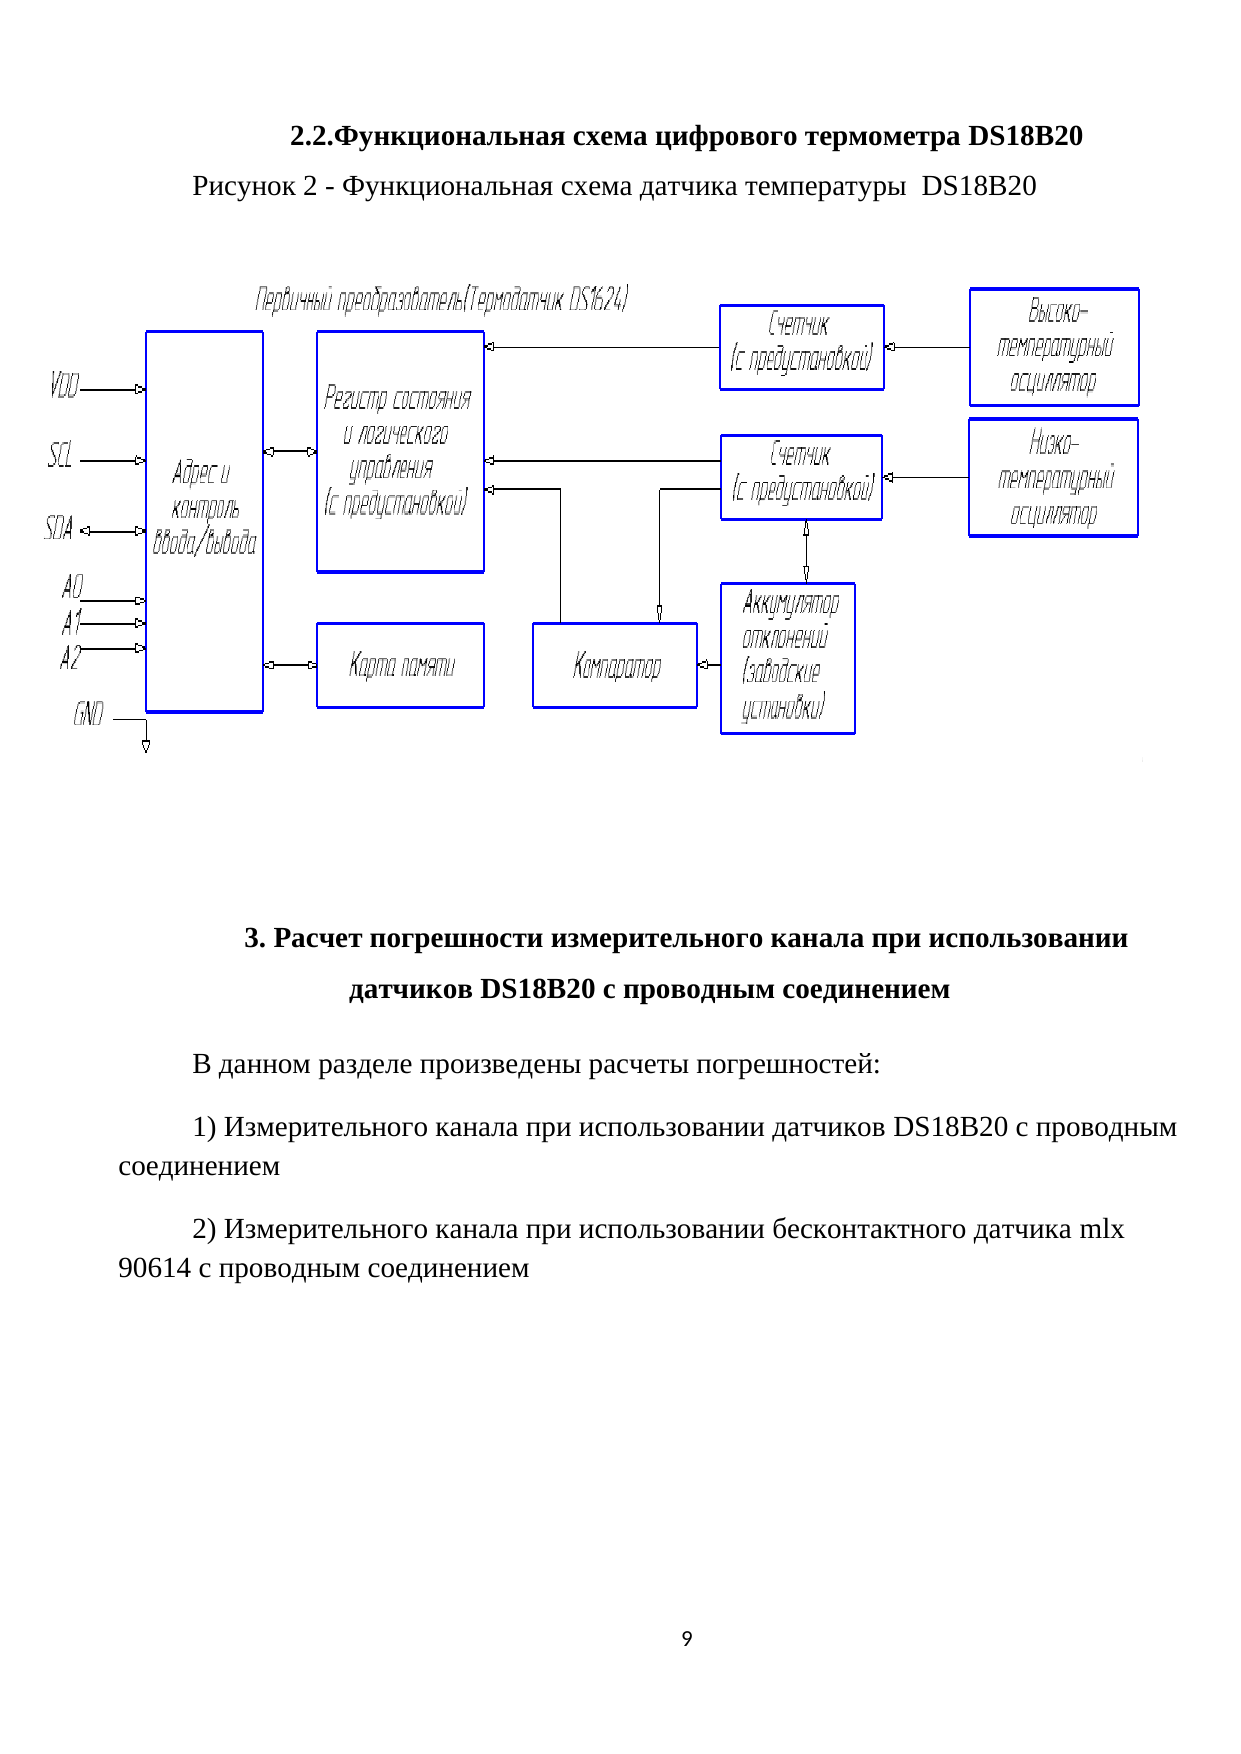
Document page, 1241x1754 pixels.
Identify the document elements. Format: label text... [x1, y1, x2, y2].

subtitle 2.2.Функциональная схема цифрового термометра DS18B20 [118, 118, 1181, 152]
text 2) Измерительного канала при использовании бесконтактного датчика mlx 90614 c проводным соединением [118, 1212, 1181, 1284]
text 1) Измерительного канала при использовании датчиков DS18B20 c проводным соединением [118, 1109, 1181, 1182]
text Рисунок 2 - Функциональная схема датчика температуры DS18B20 [118, 168, 1181, 202]
text В данном разделе произведены расчеты погрешностей: [118, 1046, 1181, 1079]
subtitle 3. Расчет погрешности измерительного канала при использовании датчиков DS18B20 c проводным соединением [118, 920, 1181, 1004]
picture [35, 268, 1143, 762]
